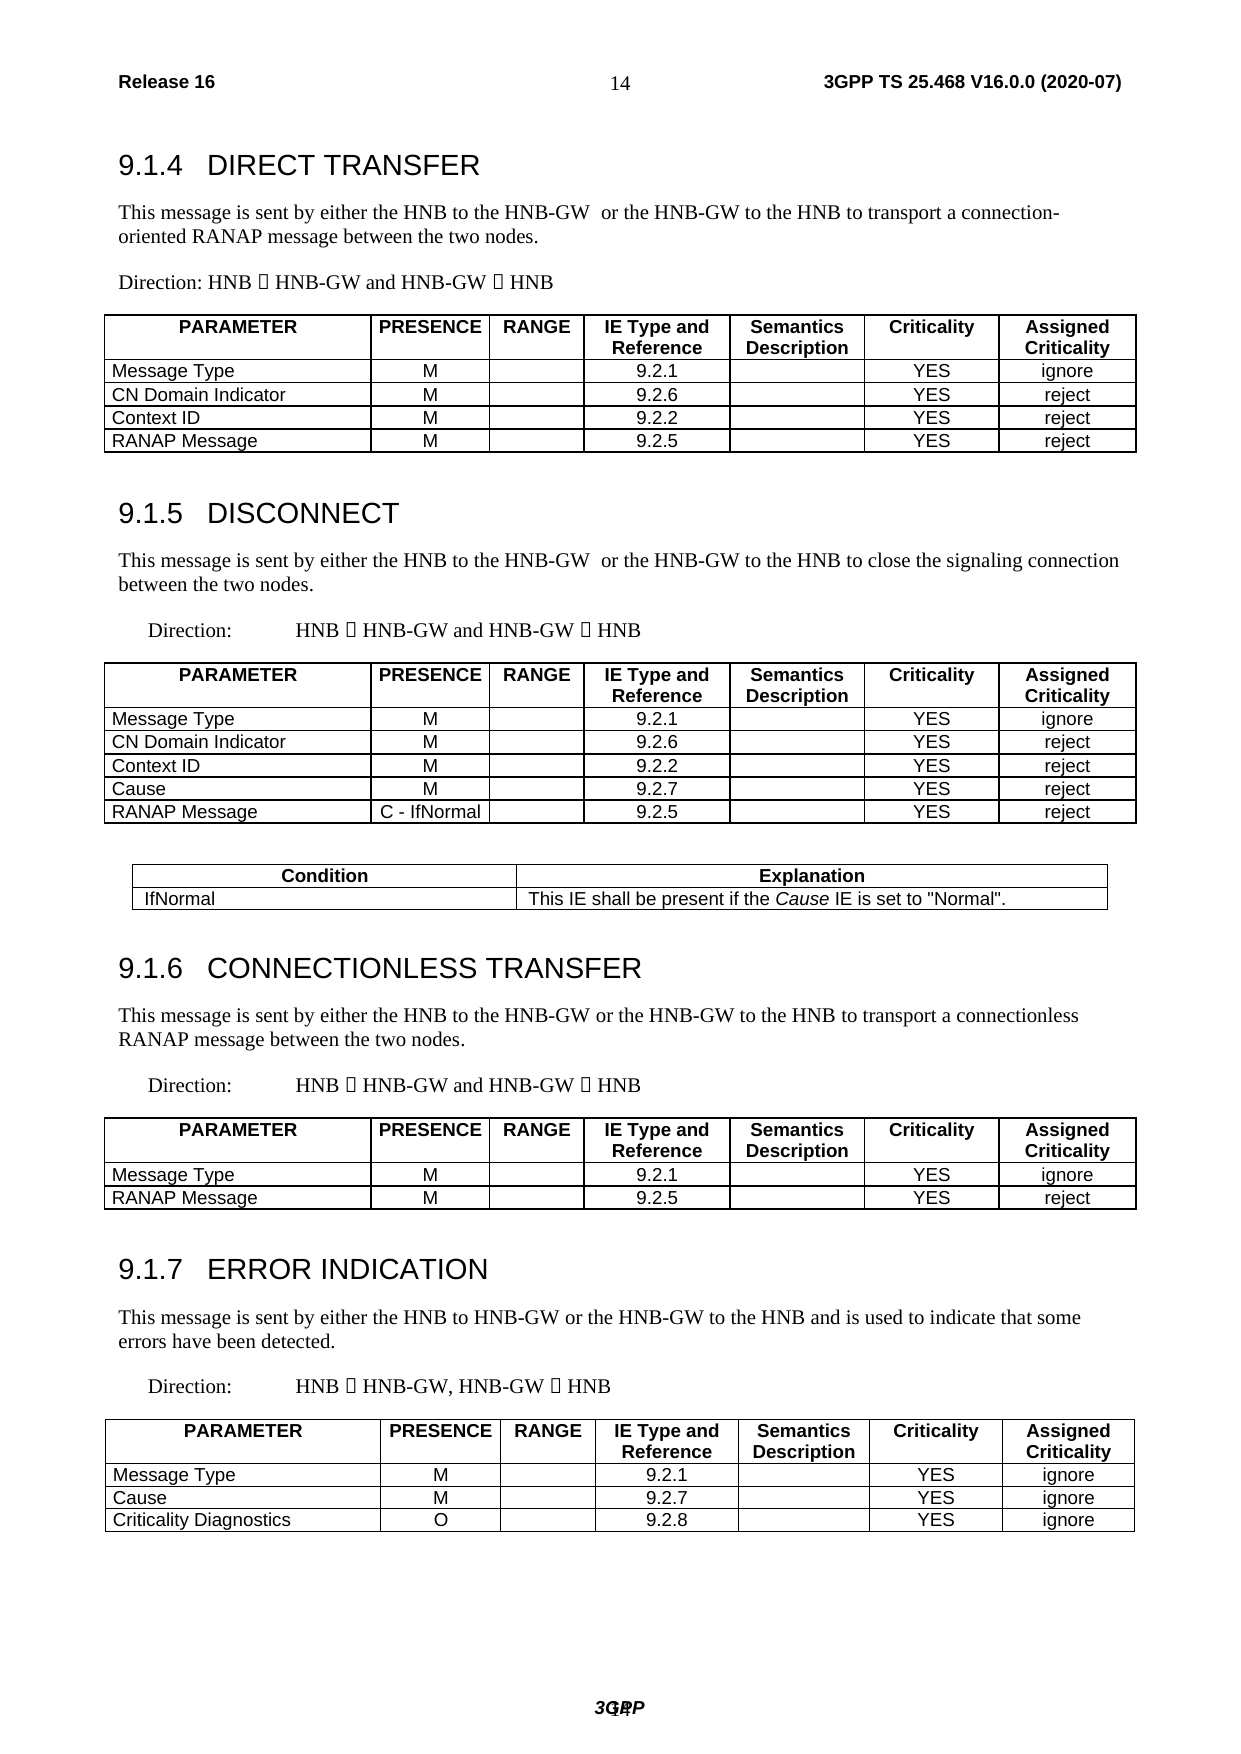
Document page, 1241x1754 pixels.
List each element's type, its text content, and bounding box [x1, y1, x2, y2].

table_cell Cause [105, 778, 370, 799]
table_cell [490, 801, 583, 822]
table_cell M [372, 383, 489, 405]
table_cell 9.2.1 [585, 360, 729, 382]
table_header Assigned Criticality [1000, 316, 1135, 359]
table_cell [731, 778, 864, 799]
table_cell ignore [1000, 708, 1135, 730]
table_cell [731, 383, 864, 405]
table_cell 9.2.7 [585, 778, 729, 799]
table_cell YES [865, 1163, 998, 1185]
table_header RANGE [490, 316, 583, 359]
table_cell [501, 1487, 595, 1508]
table_header Assigned Criticality [1000, 1119, 1135, 1162]
table_cell M [381, 1464, 500, 1486]
table_cell YES [865, 360, 998, 382]
text This message is sent by either the HNB to the HNB-GW or the HNB-GW to the HNB to transport a connectionless RANAP message between the two nodes. [118, 1003, 1122, 1051]
table_cell [490, 1187, 583, 1208]
table_cell 9.2.1 [585, 1163, 729, 1185]
subtitle 9.1.4 DIRECT TRANSFER [118, 148, 1122, 181]
table_cell [731, 1187, 864, 1208]
table_cell ignore [1003, 1464, 1134, 1486]
table_cell Context ID [105, 755, 370, 776]
table_header PRESENCE [381, 1420, 500, 1463]
text Direction: HNB  HNB-GW and HNB-GW  HNB [118, 267, 1122, 295]
table_cell YES [870, 1487, 1002, 1508]
table_cell YES [865, 708, 998, 730]
table_cell [490, 407, 583, 428]
table_header PARAMETER [105, 1119, 370, 1162]
table_header Assigned Criticality [1000, 664, 1135, 707]
table_header Semantics Description [731, 664, 864, 707]
table_header PARAMETER [105, 316, 370, 359]
table_cell Criticality Diagnostics [106, 1509, 380, 1531]
table_cell [490, 383, 583, 405]
table_cell reject [1000, 383, 1135, 405]
table_cell M [372, 407, 489, 428]
table_header PARAMETER [106, 1420, 380, 1463]
table_cell [490, 778, 583, 799]
table_cell [739, 1464, 869, 1486]
table_cell [731, 430, 864, 451]
table_cell M [372, 1163, 489, 1185]
table_cell ignore [1003, 1487, 1134, 1508]
table_cell M [372, 1187, 489, 1208]
table_cell [490, 1163, 583, 1185]
table_cell YES [865, 731, 998, 753]
table_cell reject [1000, 407, 1135, 428]
table_header Assigned Criticality [1003, 1420, 1134, 1463]
table_cell reject [1000, 778, 1135, 799]
table_header IE Type and Reference [585, 664, 729, 707]
table_cell M [372, 430, 489, 451]
table_cell [490, 360, 583, 382]
text This message is sent by either the HNB to HNB-GW or the HNB-GW to the HNB and is used to indicate that some errors have been detected. [118, 1305, 1122, 1353]
table_cell C - IfNormal [372, 801, 489, 822]
text This message is sent by either the HNB to the HNB-GW or the HNB-GW to the HNB to close the signaling connection between the two nodes. [118, 548, 1122, 596]
table_cell O [381, 1509, 500, 1531]
table_header Criticality [865, 1119, 998, 1162]
table_cell Message Type [105, 1163, 370, 1185]
text This message is sent by either the HNB to the HNB-GW or the HNB-GW to the HNB to transport a connection-oriented RANAP message between the two nodes. [118, 200, 1122, 248]
table_cell YES [865, 383, 998, 405]
subtitle 9.1.7 ERROR INDICATION [118, 1252, 1122, 1286]
table_header Semantics Description [731, 316, 864, 359]
table_cell [490, 755, 583, 776]
table_cell 9.2.6 [585, 731, 729, 753]
table_header PRESENCE [372, 316, 489, 359]
table_cell Message Type [106, 1464, 380, 1486]
table_header RANGE [501, 1420, 595, 1463]
table_cell YES [865, 430, 998, 451]
table_cell [490, 430, 583, 451]
table_cell [739, 1487, 869, 1508]
table_cell [731, 801, 864, 822]
table_cell M [372, 360, 489, 382]
table_cell ignore [1000, 360, 1135, 382]
table_header IE Type and Reference [596, 1420, 738, 1463]
table_cell YES [865, 801, 998, 822]
text Direction: HNB  HNB-GW and HNB-GW  HNB [148, 615, 1122, 643]
table_header Criticality [870, 1420, 1002, 1463]
table_cell [490, 708, 583, 730]
table_cell CN Domain Indicator [105, 731, 370, 753]
table_cell [501, 1509, 595, 1531]
table_header RANGE [490, 1119, 583, 1162]
table_cell 9.2.2 [585, 755, 729, 776]
table_cell [731, 360, 864, 382]
table_cell ignore [1000, 1163, 1135, 1185]
table_cell reject [1000, 801, 1135, 822]
table_header IE Type and Reference [585, 316, 729, 359]
table_cell reject [1000, 755, 1135, 776]
table_header RANGE [490, 664, 583, 707]
table_cell [731, 407, 864, 428]
table_cell 9.2.5 [585, 1187, 729, 1208]
table_cell RANAP Message [105, 801, 370, 822]
table_cell 9.2.6 [585, 383, 729, 405]
table_cell 9.2.7 [596, 1487, 738, 1508]
table_header Semantics Description [739, 1420, 869, 1463]
table_cell 9.2.1 [596, 1464, 738, 1486]
table_cell [731, 708, 864, 730]
table_header Condition [133, 865, 516, 887]
table_cell 9.2.2 [585, 407, 729, 428]
table_cell reject [1000, 430, 1135, 451]
table_cell Message Type [105, 360, 370, 382]
text Direction: HNB  HNB-GW and HNB-GW  HNB [148, 1070, 1122, 1098]
table_cell YES [865, 755, 998, 776]
table_cell M [381, 1487, 500, 1508]
table_cell 9.2.5 [585, 430, 729, 451]
table_cell reject [1000, 731, 1135, 753]
table_cell 9.2.5 [585, 801, 729, 822]
table_cell ignore [1003, 1509, 1134, 1531]
text Direction: HNB  HNB-GW, HNB-GW  HNB [148, 1372, 1122, 1400]
table_cell M [372, 778, 489, 799]
table_header Criticality [865, 316, 998, 359]
subtitle 9.1.6 CONNECTIONLESS TRANSFER [118, 951, 1122, 984]
table_header PRESENCE [372, 664, 489, 707]
table_cell [731, 1163, 864, 1185]
table_cell YES [865, 778, 998, 799]
table_cell [739, 1509, 869, 1531]
table_header PARAMETER [105, 664, 370, 707]
table_cell YES [865, 407, 998, 428]
table_cell YES [865, 1187, 998, 1208]
table_cell [501, 1464, 595, 1486]
table_cell Message Type [105, 708, 370, 730]
table_cell M [372, 731, 489, 753]
table_cell IfNormal [133, 888, 516, 909]
table_cell YES [870, 1509, 1002, 1531]
table_header IE Type and Reference [585, 1119, 729, 1162]
subtitle 9.1.5 DISCONNECT [118, 496, 1122, 529]
table_cell 9.2.1 [585, 708, 729, 730]
table_cell reject [1000, 1187, 1135, 1208]
table_cell RANAP Message [105, 1187, 370, 1208]
table_header Semantics Description [731, 1119, 864, 1162]
table_cell M [372, 755, 489, 776]
table_cell CN Domain Indicator [105, 383, 370, 405]
table_cell Context ID [105, 407, 370, 428]
table_cell [731, 731, 864, 753]
table_cell 9.2.8 [596, 1509, 738, 1531]
table_cell M [372, 708, 489, 730]
table_cell RANAP Message [105, 430, 370, 451]
table_cell [731, 755, 864, 776]
table_cell YES [870, 1464, 1002, 1486]
table_header PRESENCE [372, 1119, 489, 1162]
table_cell [490, 731, 583, 753]
table_header Explanation [517, 865, 1107, 887]
table_cell Cause [106, 1487, 380, 1508]
table_cell This IE shall be present if the Cause IE is set to "Normal". [517, 888, 1107, 909]
table_header Criticality [865, 664, 998, 707]
